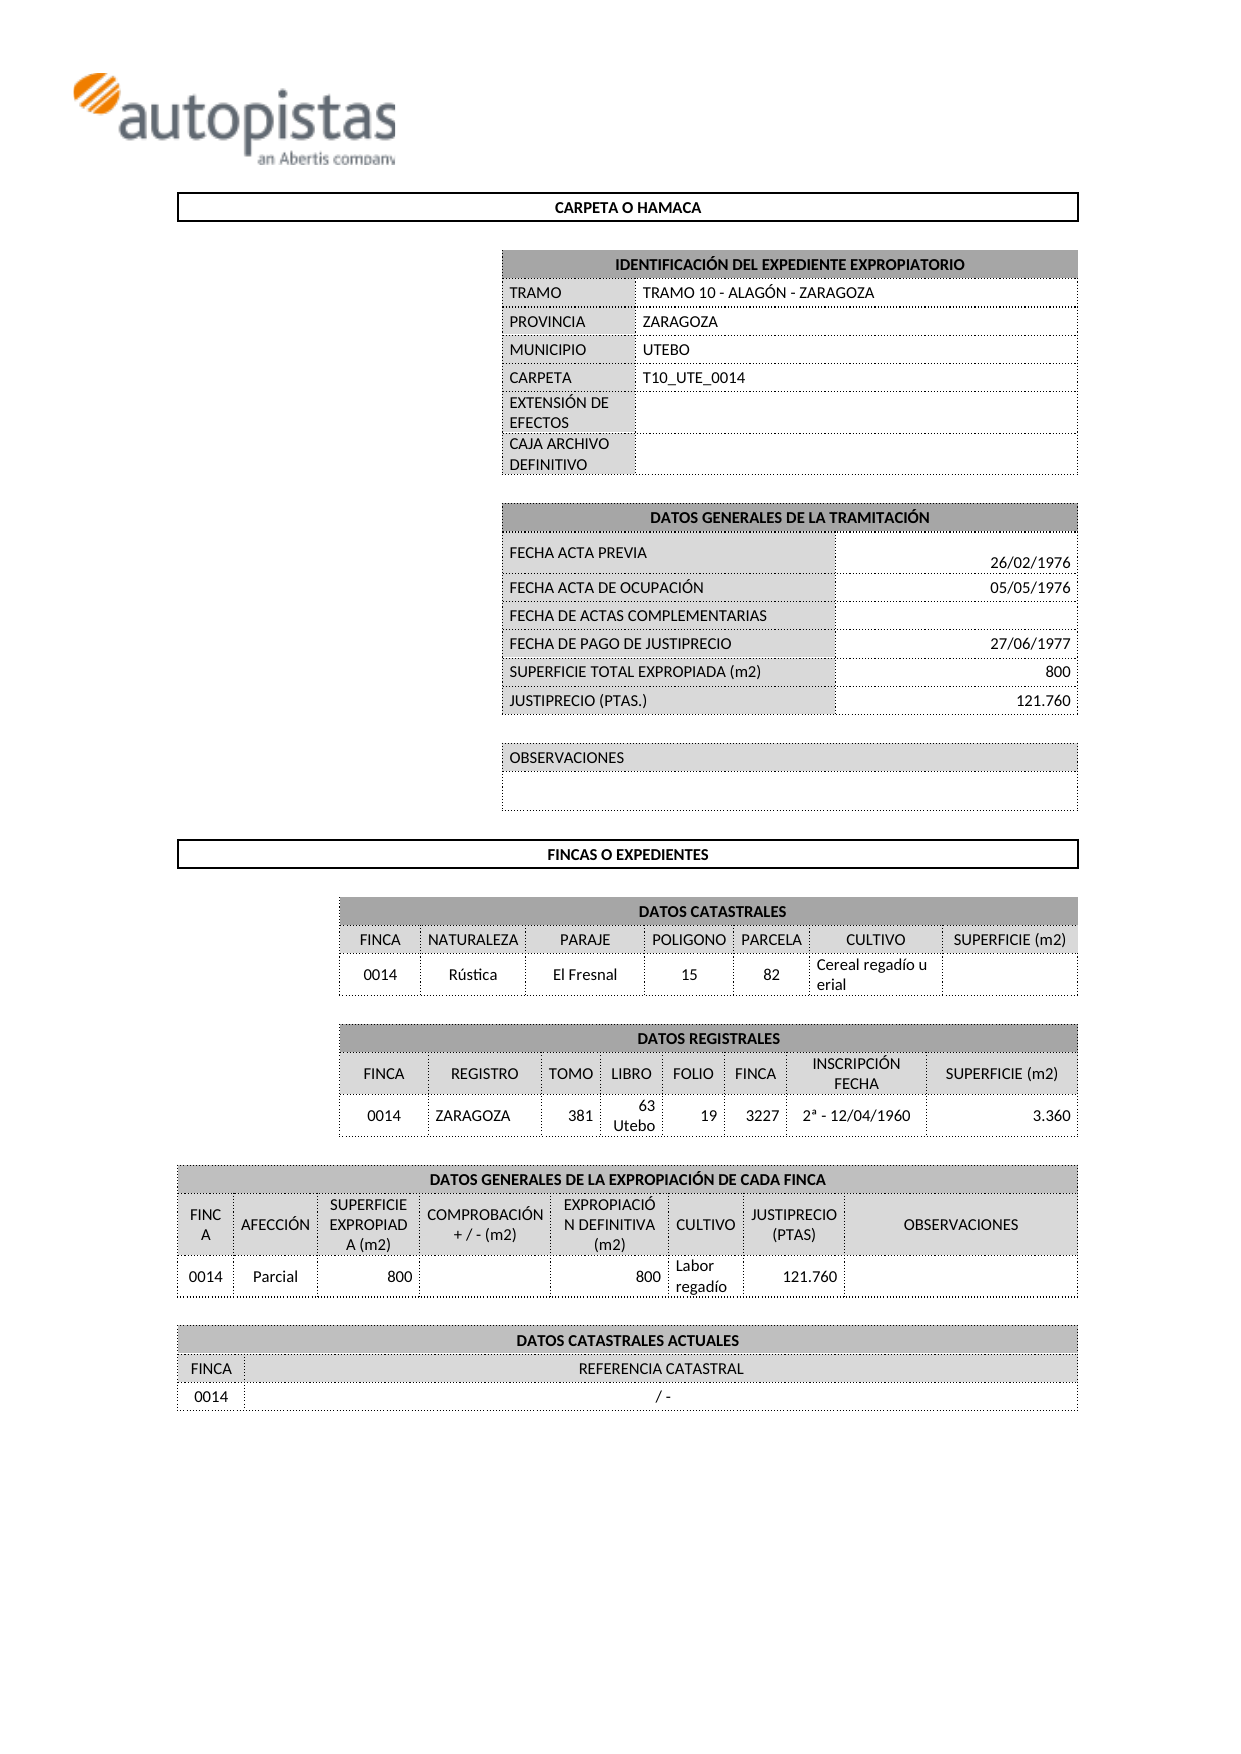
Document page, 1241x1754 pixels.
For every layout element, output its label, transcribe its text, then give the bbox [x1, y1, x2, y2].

table_cell FECHA ACTA DE OCUPACIÓN [502, 573, 835, 601]
table_cell CARPETA [502, 363, 635, 391]
table_cell Parcial [233, 1255, 317, 1296]
table_cell 27/06/1977 [835, 629, 1078, 657]
table_cell 63 Utebo [600, 1094, 662, 1136]
table_cell FINCA [340, 925, 421, 953]
table_cell EXTENSIÓN DE EFECTOS [502, 391, 635, 432]
table_cell T10_UTE_0014 [635, 363, 1078, 391]
table_header DATOS REGISTRALES [340, 1024, 1078, 1052]
table_cell TRAMO 10 - ALAGÓN - ZARAGOZA [635, 278, 1078, 306]
table_cell [844, 1255, 1078, 1296]
table_cell PARCELA [734, 925, 809, 953]
table_cell 2ª - 12/04/1960 [787, 1094, 926, 1136]
table_cell ZARAGOZA [428, 1094, 541, 1136]
table_cell El Fresnal [526, 953, 645, 995]
table_cell 26/02/1976 [835, 531, 1078, 573]
table_cell 05/05/1976 [835, 573, 1078, 601]
table_cell 0014 [178, 1382, 244, 1410]
table_cell SUPERFICIE EXPROPIADA (m2) [317, 1193, 420, 1255]
table_cell 800 [835, 658, 1078, 686]
table_cell [835, 601, 1078, 629]
table_cell 15 [645, 953, 734, 995]
table_cell [420, 1255, 551, 1296]
table_cell FINCA [178, 1193, 233, 1255]
table_cell SUPERFICIE (m2) [942, 925, 1078, 953]
table_cell 0014 [178, 1255, 233, 1296]
table_cell LIBRO [600, 1052, 662, 1094]
table_cell 19 [662, 1094, 724, 1136]
table_header DATOS GENERALES DE LA TRAMITACIÓN [502, 503, 1078, 531]
table_cell CAJA ARCHIVO DEFINITIVO [502, 433, 635, 474]
table_cell 121.760 [835, 686, 1078, 714]
table_cell SUPERFICIE (m2) [926, 1052, 1078, 1094]
table_cell FOLIO [662, 1052, 724, 1094]
table_cell FECHA DE ACTAS COMPLEMENTARIAS [502, 601, 835, 629]
table_cell SUPERFICIE TOTAL EXPROPIADA (m2) [502, 658, 835, 686]
table_header IDENTIFICACIÓN DEL EXPEDIENTE EXPROPIATORIO [502, 250, 1078, 278]
table_cell 800 [317, 1255, 420, 1296]
table_cell 82 [734, 953, 809, 995]
table_cell FINCA [178, 1354, 244, 1382]
table_cell AFECCIÓN [233, 1193, 317, 1255]
table_cell JUSTIPRECIO (PTAS.) [502, 686, 835, 714]
table_cell / - [244, 1382, 1078, 1410]
table_header [902, 743, 1078, 771]
table_cell Cereal regadío u erial [809, 953, 942, 995]
table_cell CULTIVO [668, 1193, 744, 1255]
table_cell Rústica [421, 953, 526, 995]
table_cell [942, 953, 1078, 995]
table_header FINCAS O EXPEDIENTES [179, 841, 1077, 867]
table_cell MUNICIPIO [502, 335, 635, 363]
table_cell FINCA [724, 1052, 787, 1094]
table_cell ZARAGOZA [635, 306, 1078, 334]
table_header DATOS CATASTRALES [340, 897, 1078, 925]
table_cell COMPROBACIÓN + / - (m2) [420, 1193, 551, 1255]
table_cell REFERENCIA CATASTRAL [244, 1354, 1078, 1382]
table_cell CULTIVO [809, 925, 942, 953]
table_cell FINCA [340, 1052, 428, 1094]
table_cell 0014 [340, 953, 421, 995]
table_cell 3.360 [926, 1094, 1078, 1136]
table_cell 800 [551, 1255, 668, 1296]
table_cell 381 [541, 1094, 600, 1136]
table_cell PARAJE [526, 925, 645, 953]
table_cell TRAMO [502, 278, 635, 306]
table_header CARPETA O HAMACA [179, 194, 1077, 220]
table_cell [635, 391, 1078, 432]
table_cell NATURALEZA [421, 925, 526, 953]
table_header DATOS CATASTRALES ACTUALES [178, 1325, 1078, 1353]
table_cell FECHA DE PAGO DE JUSTIPRECIO [502, 629, 835, 657]
table_cell Labor regadío [668, 1255, 744, 1296]
table_cell POLIGONO [645, 925, 734, 953]
table_cell EXPROPIACIÓN DEFINITIVA (m2) [551, 1193, 668, 1255]
table_cell 0014 [340, 1094, 428, 1136]
table_cell REGISTRO [428, 1052, 541, 1094]
table_cell [502, 771, 1078, 810]
table_cell TOMO [541, 1052, 600, 1094]
table_cell PROVINCIA [502, 306, 635, 334]
table_header DATOS GENERALES DE LA EXPROPIACIÓN DE CADA FINCA [178, 1165, 1078, 1193]
table_cell 121.760 [744, 1255, 844, 1296]
table_cell INSCRIPCIÓN FECHA [787, 1052, 926, 1094]
table_cell FECHA ACTA PREVIA [502, 531, 835, 573]
table_header OBSERVACIONES [502, 743, 902, 771]
table_cell OBSERVACIONES [844, 1193, 1078, 1255]
table_cell JUSTIPRECIO (PTAS) [744, 1193, 844, 1255]
table_cell 3227 [724, 1094, 787, 1136]
table_cell [635, 433, 1078, 474]
table_cell UTEBO [635, 335, 1078, 363]
